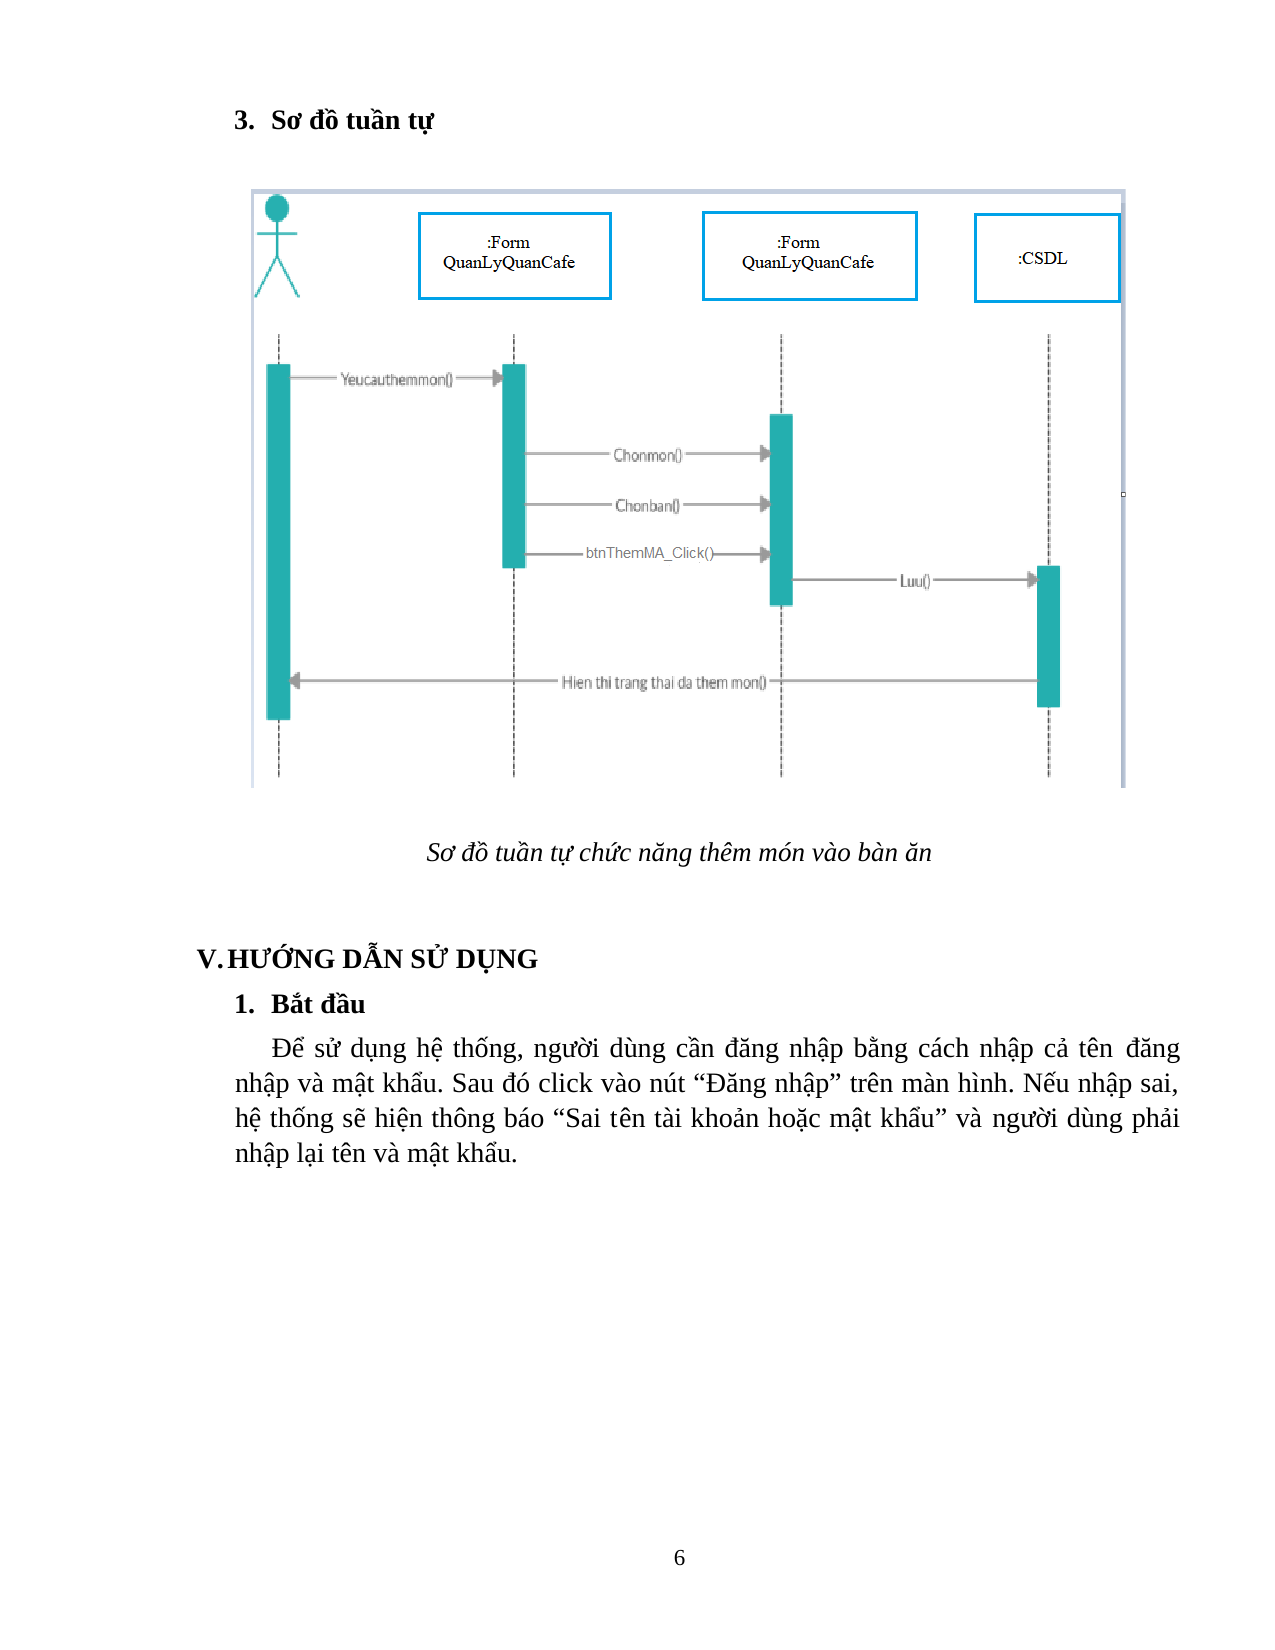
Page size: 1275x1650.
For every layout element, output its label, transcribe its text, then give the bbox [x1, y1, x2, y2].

text Để sử dụng hệ thống, người dùng cần đăng nhập bằng cách nhập cả tên đăng nhập và mật khẩu. Sau đó click vào nút “Đăng nhập” trên màn hình. Nếu nhập sai, hệ thống sẽ hiện thông báo “Sai tên tài khoản hoặc mật khẩu” và người dùng phải nhập lại tên và mật khẩu. [235, 1032, 1180, 1169]
subtitle Bắt đầu [234, 987, 1180, 1019]
subtitle HƯỚNG DẪN SỬ DỤNG [196, 942, 1180, 974]
subtitle Sơ đồ tuần tự [234, 103, 1180, 136]
text Sơ đồ tuần tự chức năng thêm món vào bàn ăn [426, 836, 1180, 867]
picture [251, 189, 1126, 788]
